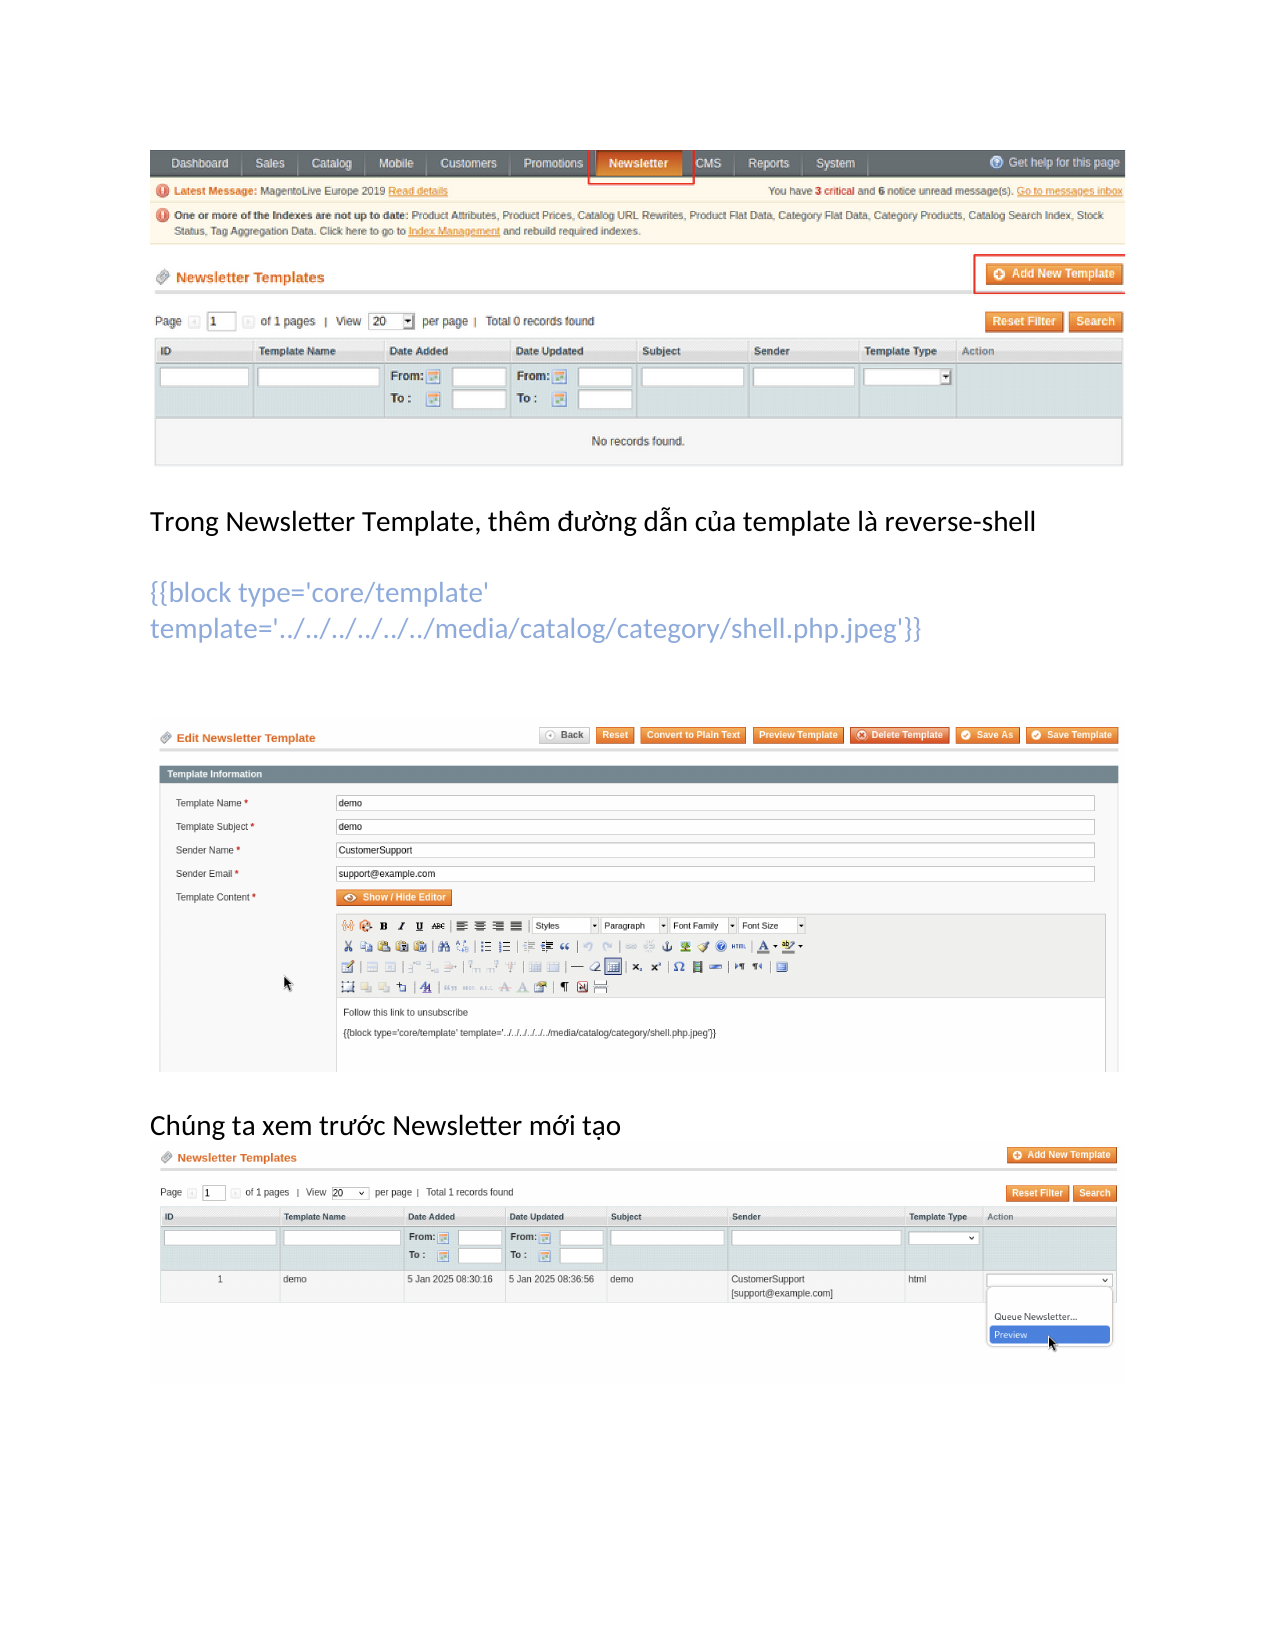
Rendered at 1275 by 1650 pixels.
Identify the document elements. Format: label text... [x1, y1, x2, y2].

picture [150, 716, 1125, 1072]
text Chúng ta xem trước Newsletter mới tạo [150, 1107, 1125, 1142]
text {{block type='core/template' template='../../../../../../media/catalog/category/shell.php.jpeg'}} [150, 574, 1125, 646]
picture [150, 150, 1125, 468]
picture [150, 1142, 1125, 1384]
text Trong Newsletter Template, thêm đường dẫn của template là reverse-shell [150, 503, 1125, 539]
